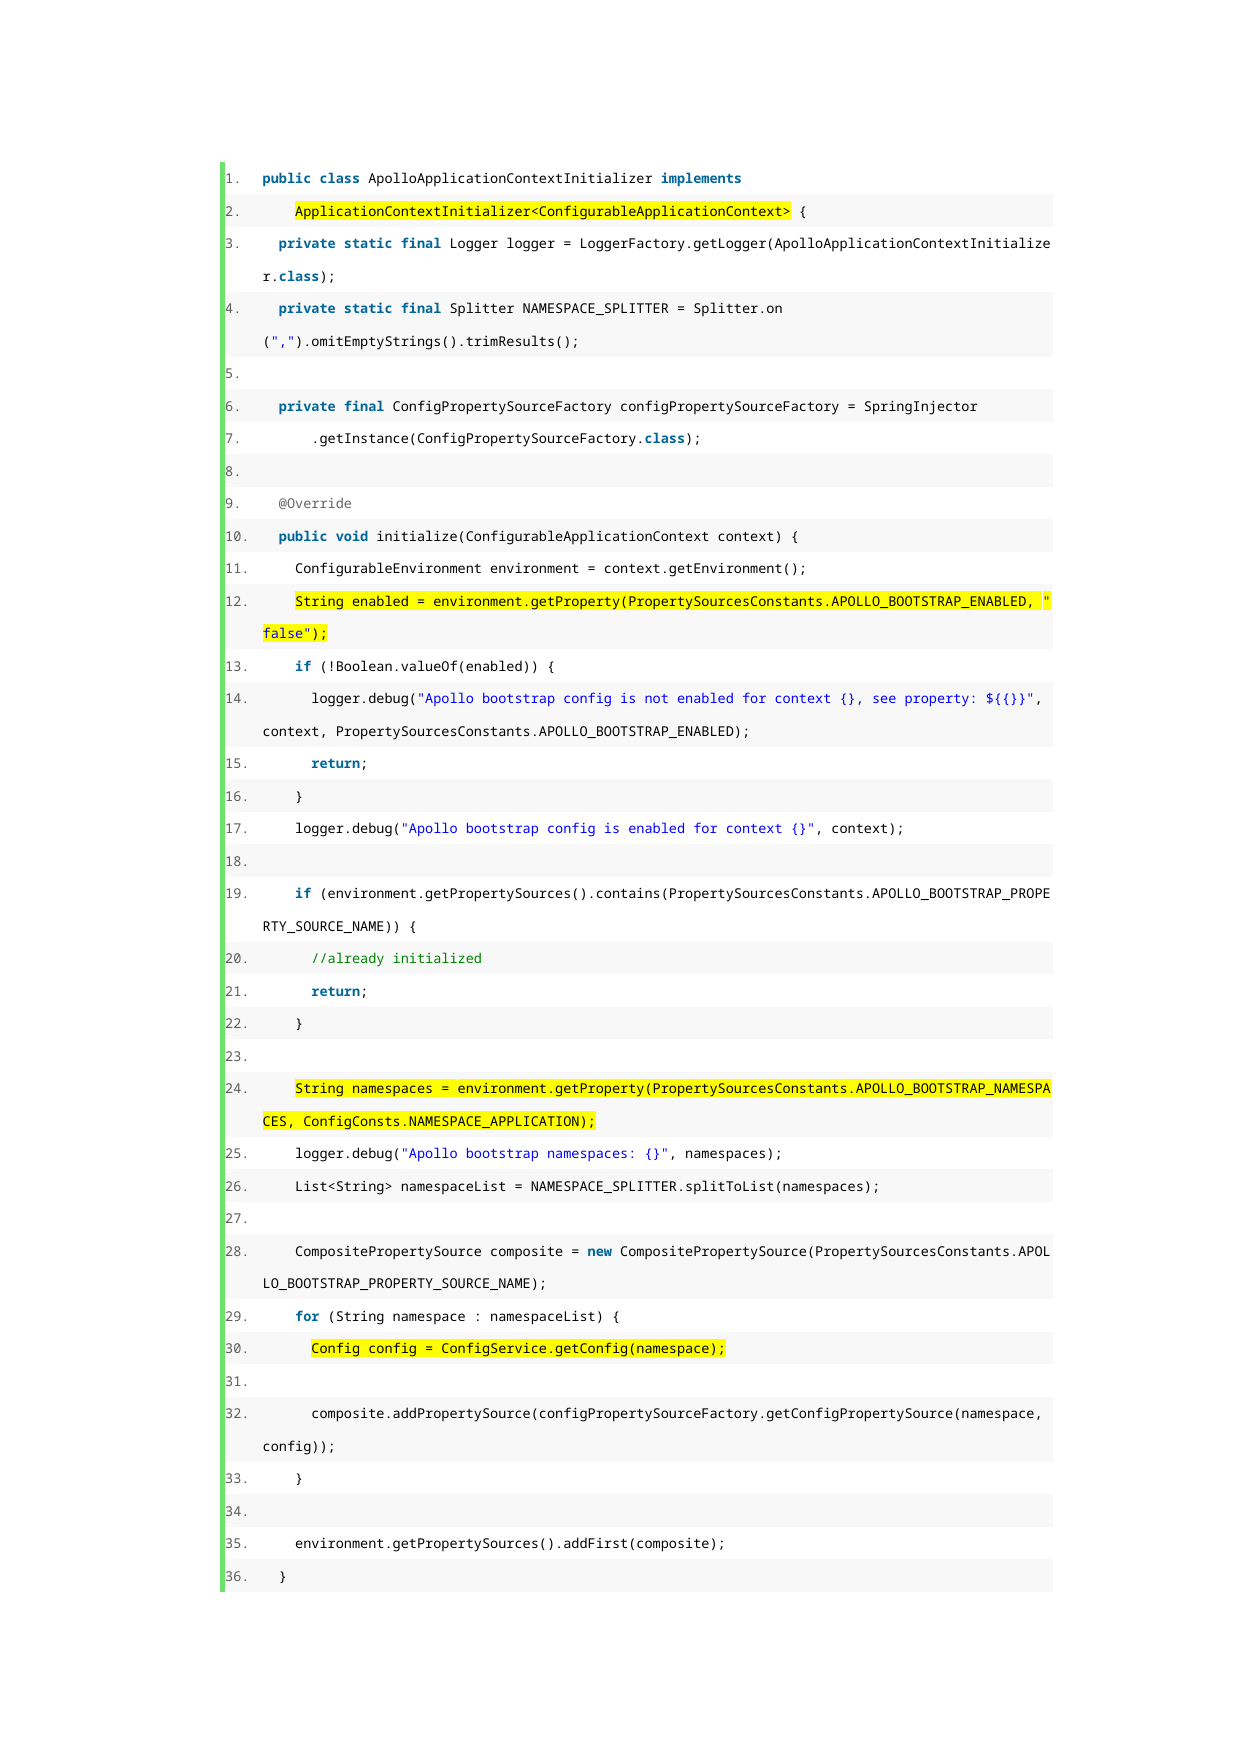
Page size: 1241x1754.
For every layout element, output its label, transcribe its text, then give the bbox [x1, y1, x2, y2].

list List<String> namespaceList = NAMESPACE_SPLITTER.splitToList(namespaces); [225, 1169, 1053, 1202]
list environment.getPropertySources().addFirst(composite); [225, 1527, 1053, 1559]
list public void initialize(ConfigurableApplicationContext context) { [225, 519, 1053, 552]
list if (environment.getPropertySources().contains(PropertySourcesConstants.APOLLO_BOOTSTRAP_PROPERTY_SOURCE_NAME)) { [225, 877, 1053, 942]
list String enabled = environment.getProperty(PropertySourcesConstants.APOLLO_BOOTSTRAP_ENABLED, "false"); [225, 584, 1053, 649]
list return; [225, 974, 1053, 1007]
list logger.debug("Apollo bootstrap config is not enabled for context {}, see property: ${{}}", context, PropertySourcesConstants.APOLLO_BOOTSTRAP_ENABLED); [225, 682, 1053, 747]
list return; [225, 747, 1053, 779]
list logger.debug("Apollo bootstrap namespaces: {}", namespaces); [225, 1137, 1053, 1169]
list Config config = ConfigService.getConfig(namespace); [225, 1332, 1053, 1364]
list logger.debug("Apollo bootstrap config is enabled for context {}", context); [225, 812, 1053, 844]
list } [225, 779, 1053, 812]
list private final ConfigPropertySourceFactory configPropertySourceFactory = SpringInjector [225, 389, 1053, 422]
list private static final Logger logger = LoggerFactory.getLogger(ApolloApplicationContextInitializer.class); [225, 227, 1053, 292]
list } [225, 1007, 1053, 1039]
list @Override [225, 487, 1053, 519]
list //already initialized [225, 942, 1053, 974]
list } [225, 1462, 1053, 1494]
list String namespaces = environment.getProperty(PropertySourcesConstants.APOLLO_BOOTSTRAP_NAMESPACES, ConfigConsts.NAMESPACE_APPLICATION); [225, 1072, 1053, 1137]
list ApplicationContextInitializer<ConfigurableApplicationContext> { [225, 194, 1053, 227]
list CompositePropertySource composite = new CompositePropertySource(PropertySourcesConstants.APOLLO_BOOTSTRAP_PROPERTY_SOURCE_NAME); [225, 1234, 1053, 1299]
list if (!Boolean.valueOf(enabled)) { [225, 649, 1053, 682]
list .getInstance(ConfigPropertySourceFactory.class); [225, 422, 1053, 454]
list } [225, 1559, 1053, 1592]
list for (String namespace : namespaceList) { [225, 1299, 1053, 1332]
list private static final Splitter NAMESPACE_SPLITTER = Splitter.on(",").omitEmptyStrings().trimResults(); [225, 292, 1053, 357]
list ConfigurableEnvironment environment = context.getEnvironment(); [225, 552, 1053, 584]
list composite.addPropertySource(configPropertySourceFactory.getConfigPropertySource(namespace, config)); [225, 1397, 1053, 1462]
list public class ApolloApplicationContextInitializer implements [225, 162, 1053, 194]
